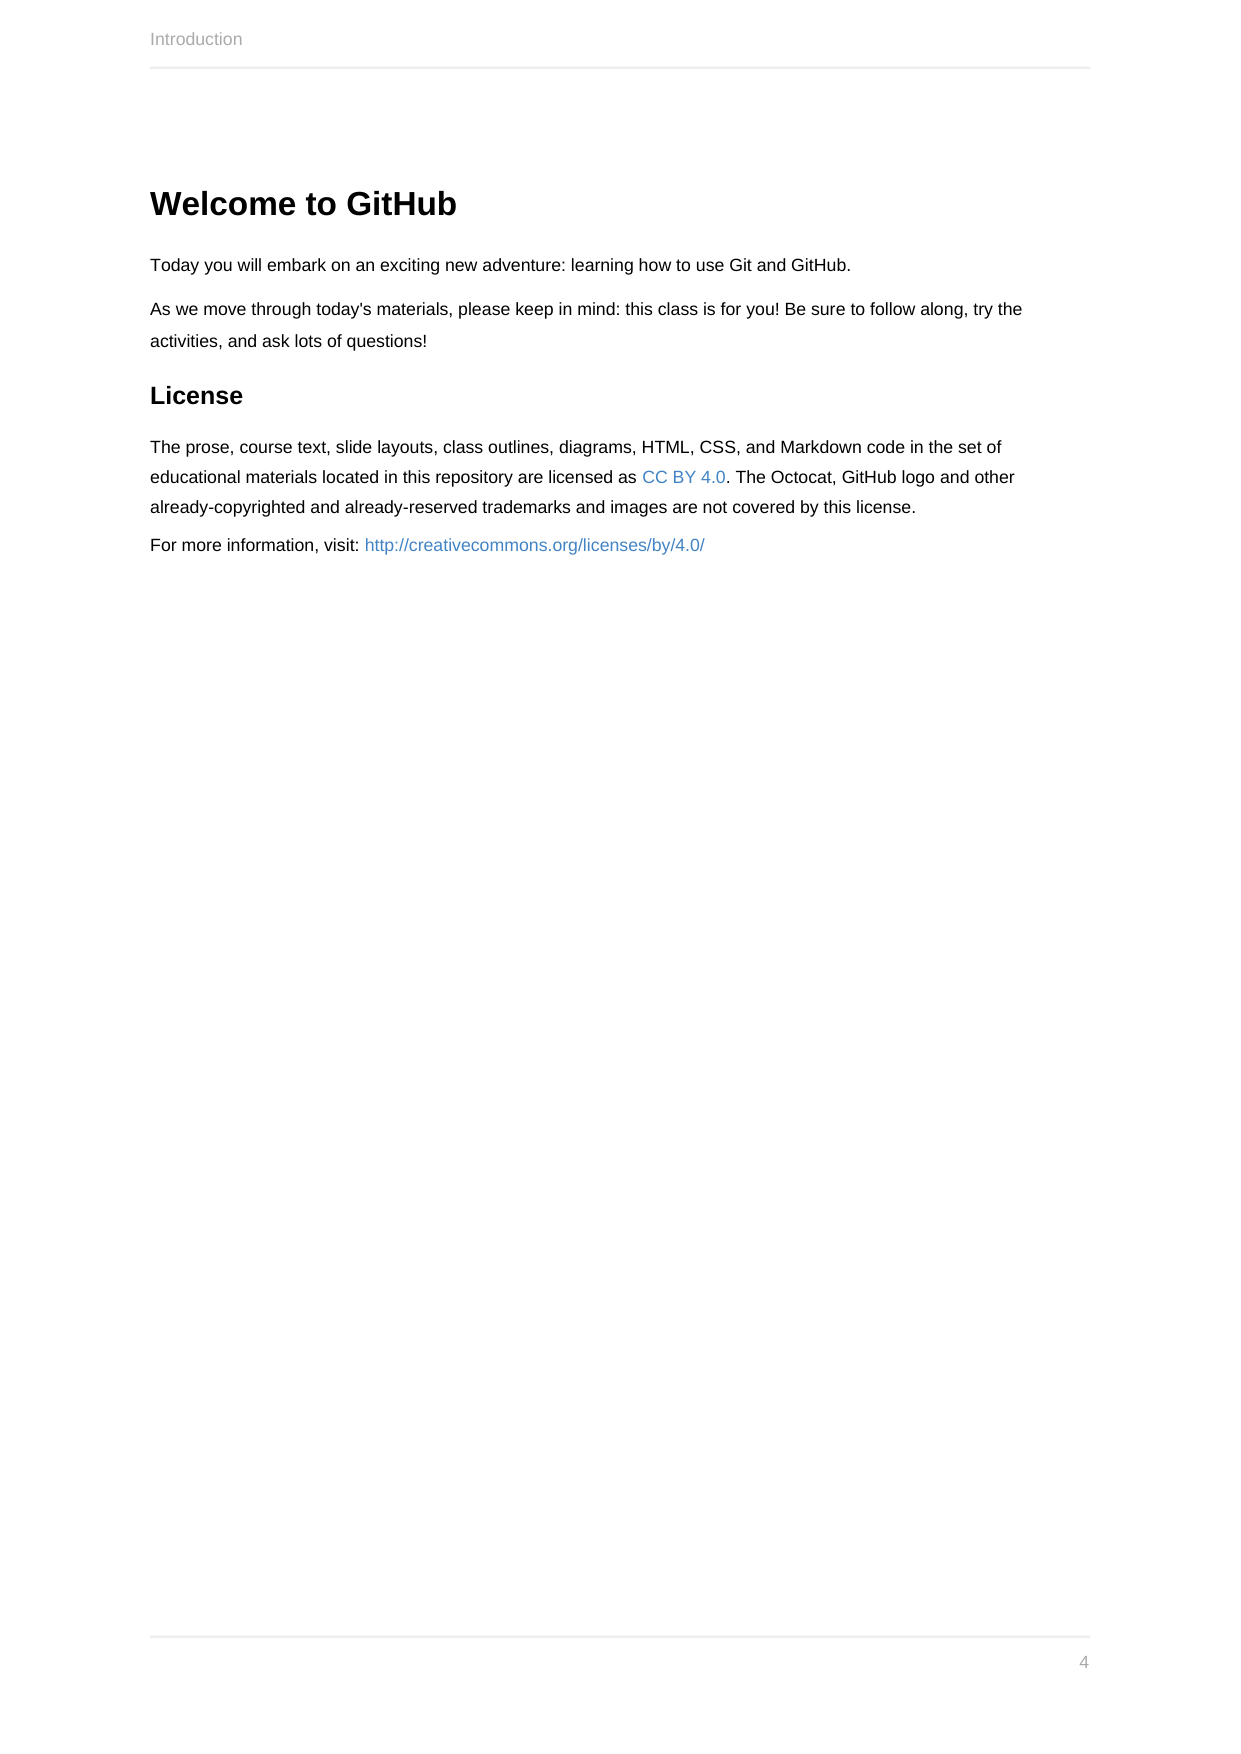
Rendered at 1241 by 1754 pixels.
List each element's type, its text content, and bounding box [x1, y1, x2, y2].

text Introduction [150, 28, 1090, 49]
text Today you will embark on an exciting new adventure: learning how to use Git and GitHub. [150, 255, 1090, 276]
text Welcome to GitHub [150, 184, 1090, 223]
text As we move through today's materials, please keep in mind: this class is for you! Be sure to follow along, try the activities, and ask lots of questions! [150, 299, 1037, 351]
text The prose, course text, slide layouts, class outlines, diagrams, HTML, CSS, and Markdown code in the set of educational materials located in this repository are licensed as CC BY 4.0. The Octocat, GitHub logo and other already-copyrighted and already-reserved trademarks and images are not covered by this license. [150, 436, 1029, 517]
text For more information, visit: http://creativecommons.org/licenses/by/4.0/ [150, 535, 1090, 556]
text License [150, 381, 1090, 410]
